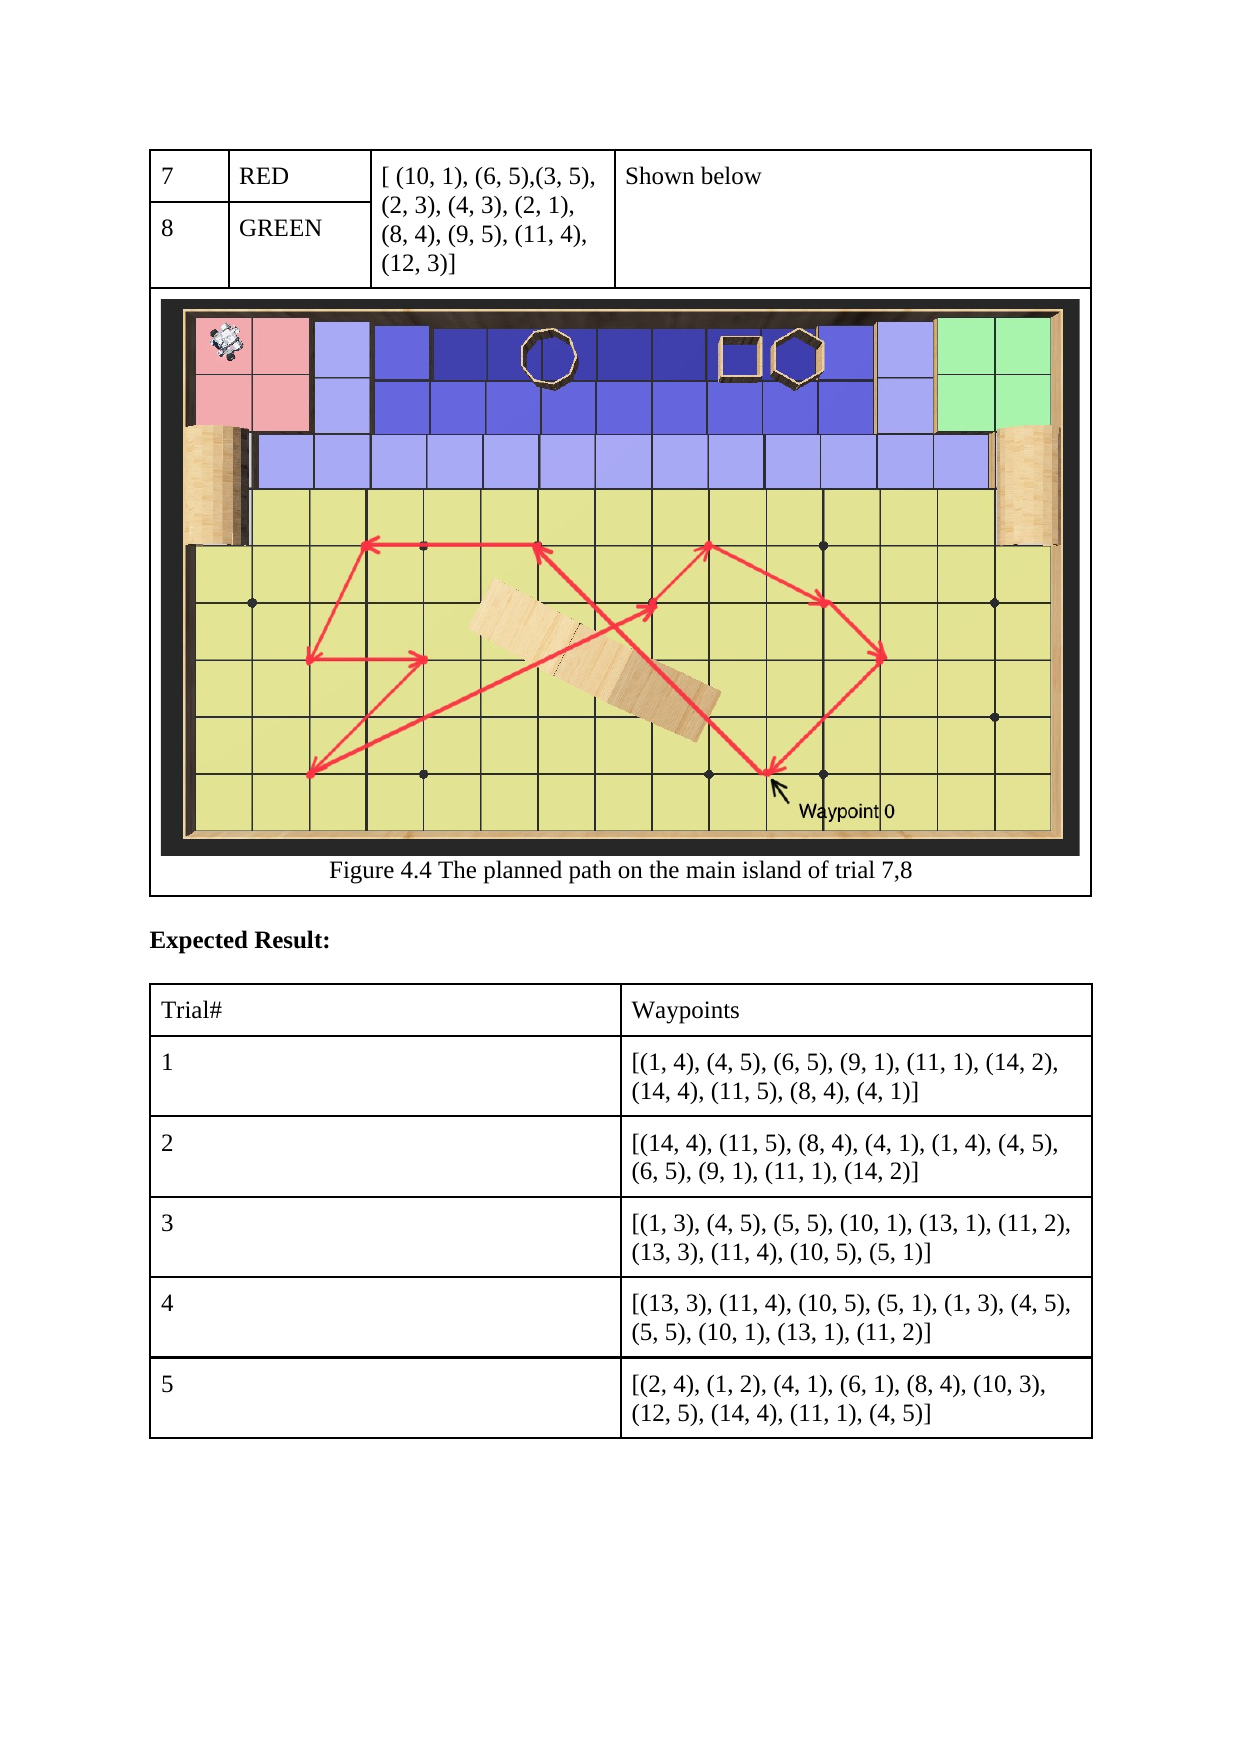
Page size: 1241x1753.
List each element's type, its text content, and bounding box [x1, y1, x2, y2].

table_cell [(1, 3), (4, 5), (5, 5), (10, 1), (13, 1), (11, 2), (13, 3), (11, 4), (10, 5), (5, 1)] [622, 1198, 1091, 1276]
table_cell Shown below [616, 151, 1090, 287]
table_cell RED [230, 151, 370, 201]
table_cell [(2, 4), (1, 2), (4, 1), (6, 1), (8, 4), (10, 3), (12, 5), (14, 4), (11, 1), (4, 5)] [622, 1359, 1091, 1437]
table_cell 3 [151, 1198, 620, 1276]
table_cell 1 [151, 1037, 620, 1115]
table_cell [(13, 3), (11, 4), (10, 5), (5, 1), (1, 3), (4, 5), (5, 5), (10, 1), (13, 1), (11, 2)] [622, 1278, 1091, 1356]
table_header Waypoints [622, 985, 1091, 1035]
table_cell [(1, 4), (4, 5), (6, 5), (9, 1), (11, 1), (14, 2), (14, 4), (11, 5), (8, 4), (4, 1)] [622, 1037, 1091, 1115]
table_cell 5 [151, 1359, 620, 1437]
table_cell [ (10, 1), (6, 5),(3, 5), (2, 3), (4, 3), (2, 1), (8, 4), (9, 5), (11, 4), (12, 3)] [372, 151, 614, 287]
table_cell 7 [151, 151, 228, 201]
table_cell 4 [151, 1278, 620, 1356]
picture [160, 299, 1080, 856]
text Expected Result: [149, 926, 1091, 954]
table_cell 2 [151, 1117, 620, 1196]
table_cell 8 [151, 203, 228, 287]
table_cell Figure 4.4 The planned path on the main island of trial 7,8 [151, 289, 1090, 895]
table_cell [(14, 4), (11, 5), (8, 4), (4, 1), (1, 4), (4, 5), (6, 5), (9, 1), (11, 1), (14, 2)] [622, 1117, 1091, 1196]
table_cell GREEN [230, 203, 370, 287]
table_header Trial# [151, 985, 620, 1035]
